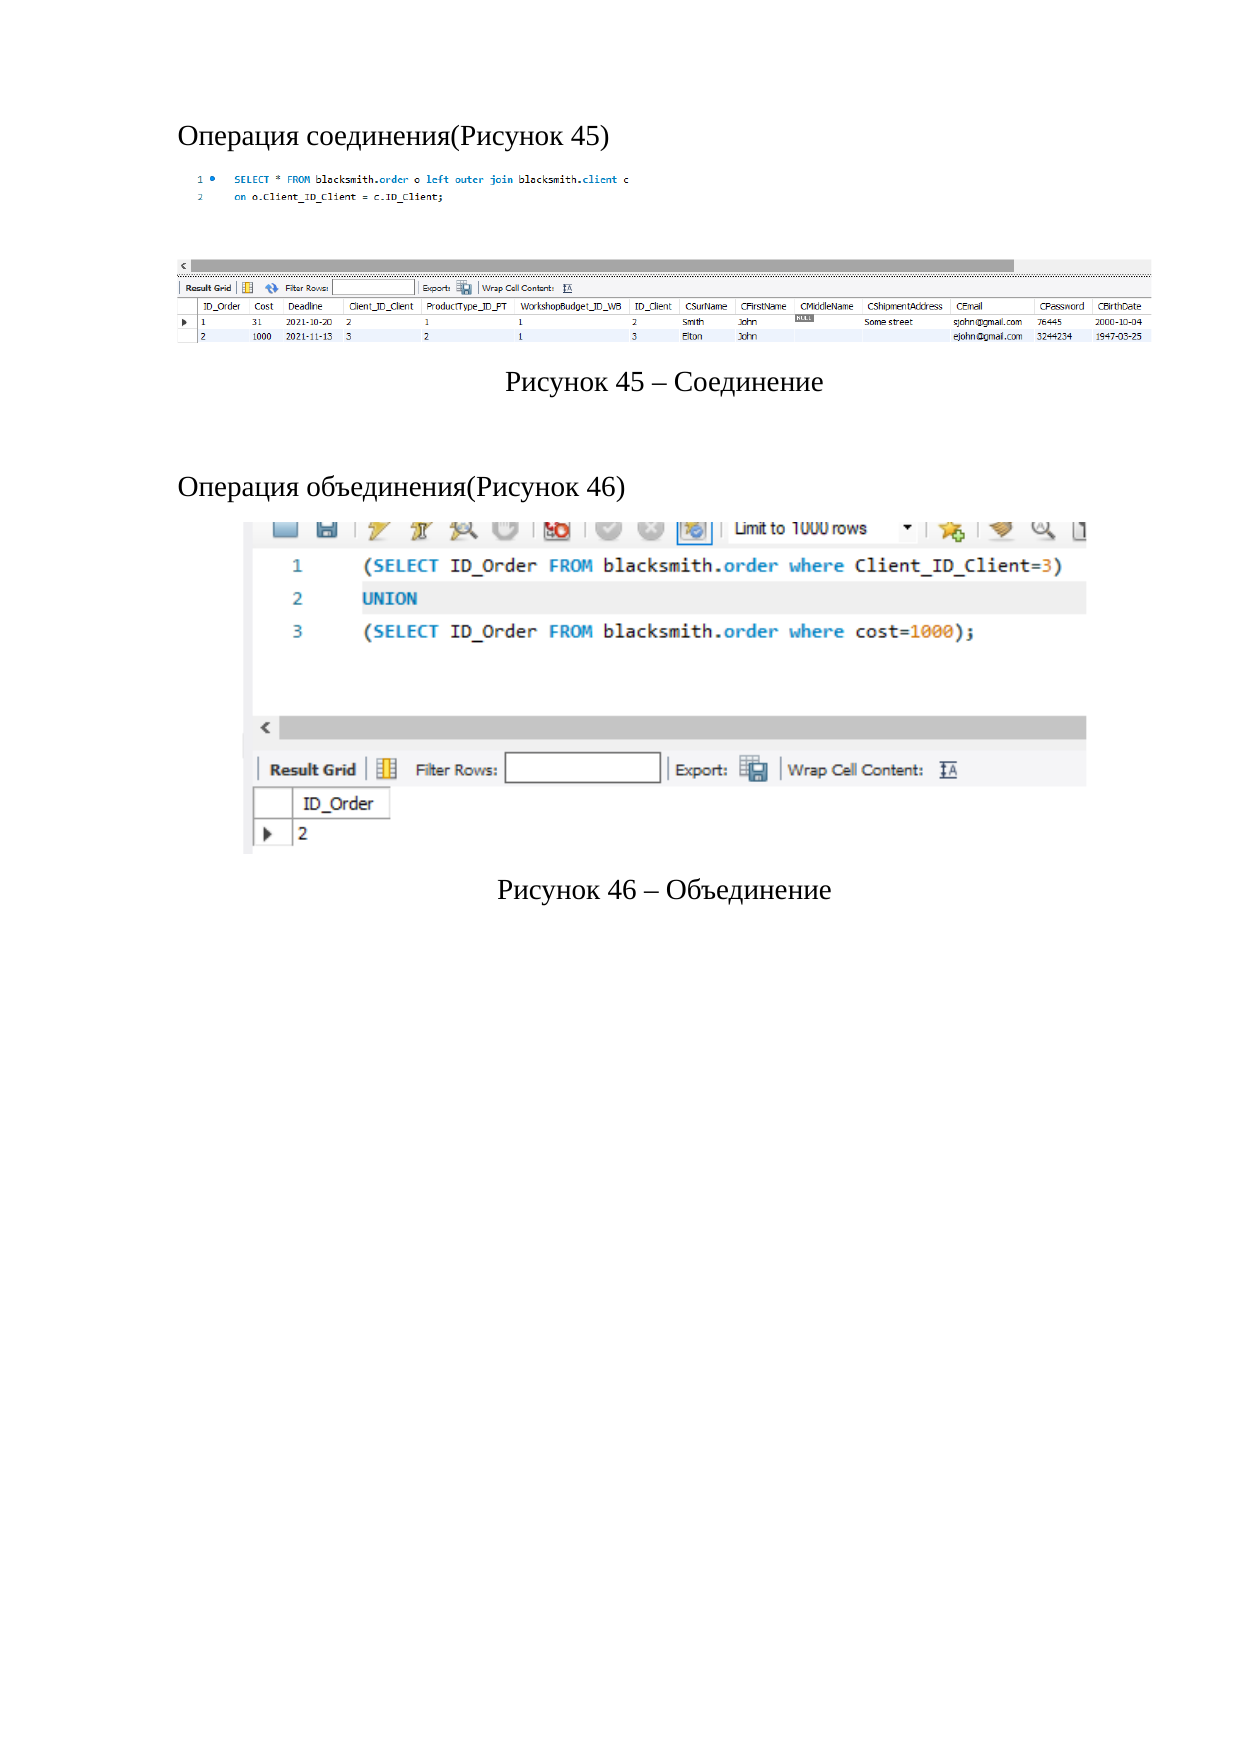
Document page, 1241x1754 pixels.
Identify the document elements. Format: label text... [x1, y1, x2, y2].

text Операция объединения(Рисунок 46) [177, 469, 1152, 503]
picture [242, 522, 1087, 854]
text Рисунок 45 – Соединение [177, 364, 1152, 397]
text Операция соединения(Рисунок 45) [177, 118, 1152, 152]
picture [177, 171, 1152, 345]
text Рисунок 46 – Объединение [177, 872, 1152, 906]
